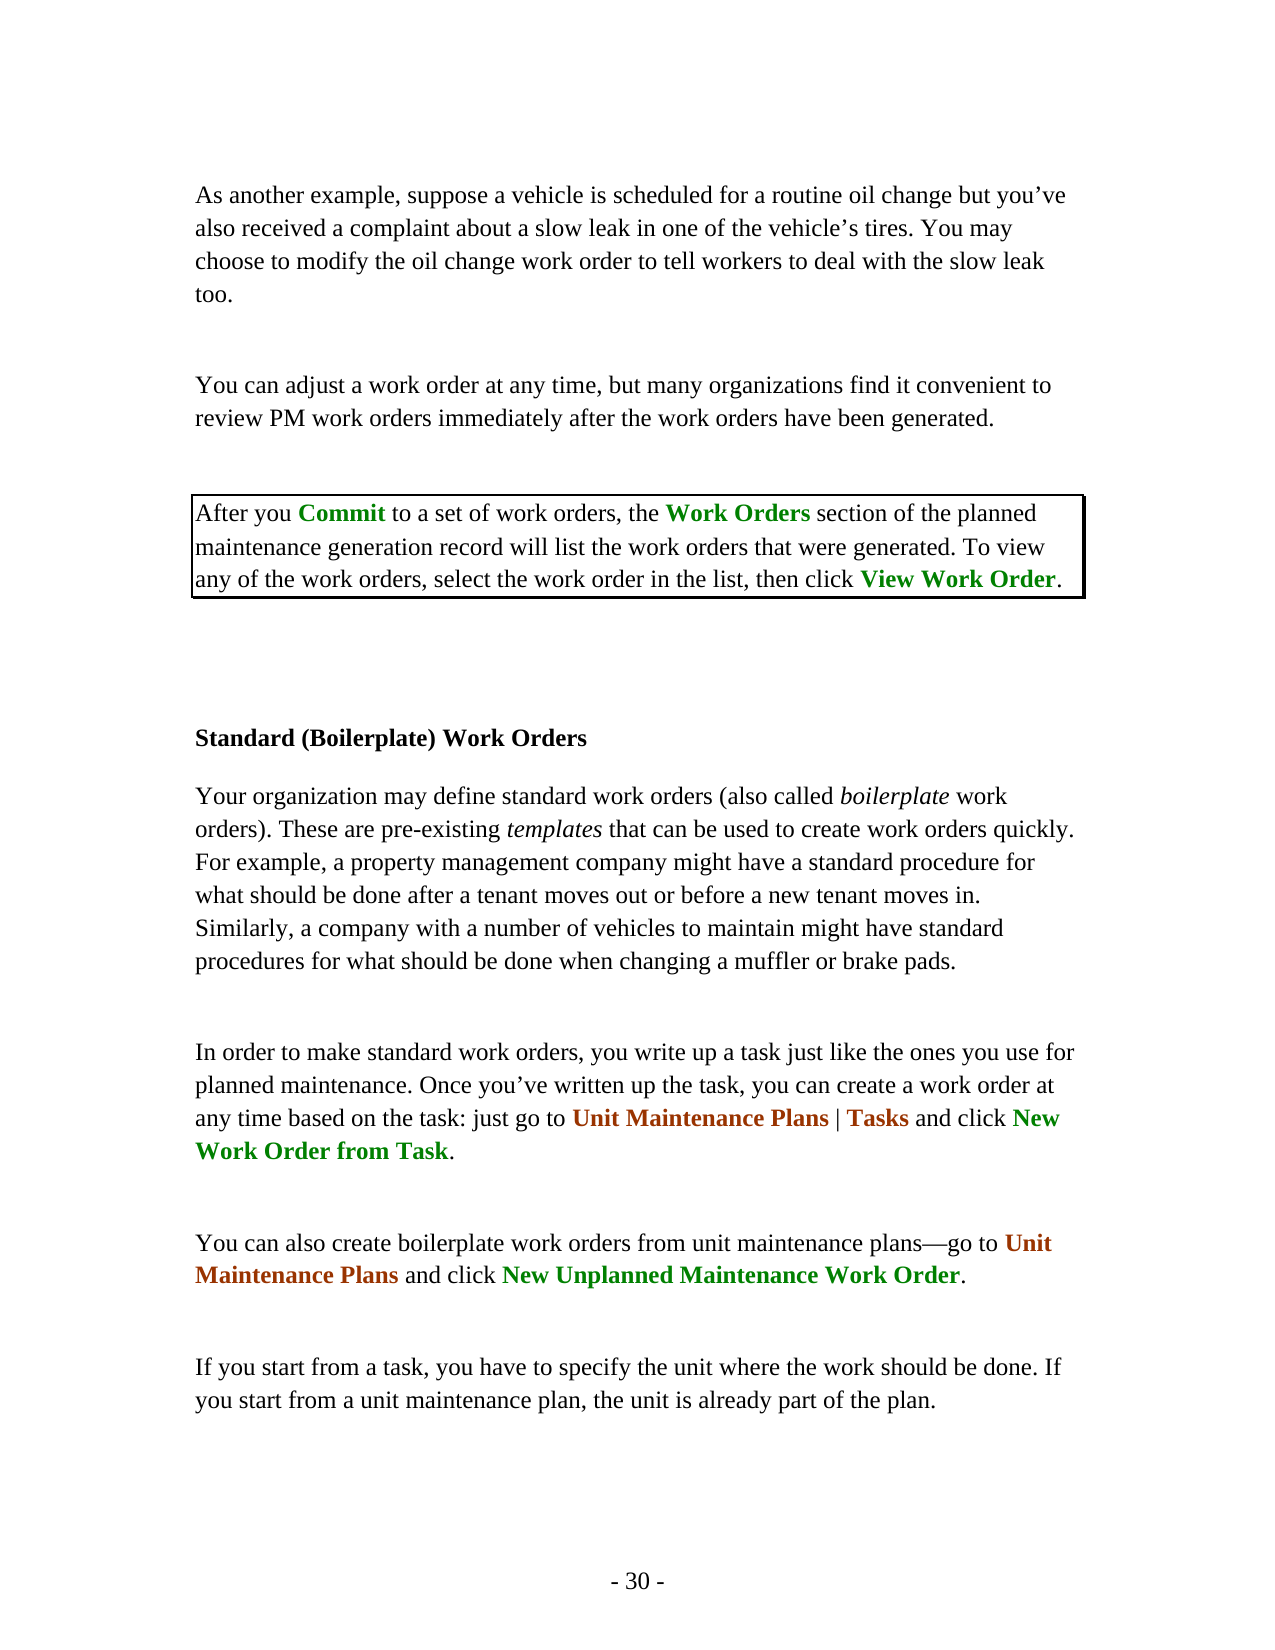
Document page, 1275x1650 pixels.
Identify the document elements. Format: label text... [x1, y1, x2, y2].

text You can also create boilerplate work orders from unit maintenance plans—go to Unit Maintenance Plans and click New Unplanned Maintenance Work Order. [195, 1228, 1080, 1289]
text In order to make standard work orders, you write up a task just like the ones you use for planned maintenance. Once you’ve written up the task, you can create a work order at any time based on the task: just go to Unit Maintenance Plans | Tasks and click New Work Order from Task. [195, 1037, 1080, 1165]
text Your organization may define standard work orders (also called boilerplate work orders). These are pre-existing templates that can be used to create work orders quickly. For example, a property management company might have a standard procedure for what should be done after a tenant moves out or before a new tenant moves in. Similarly, a company with a number of vehicles to maintain might have standard procedures for what should be done when changing a muffler or brake pads. [195, 781, 1080, 975]
text As another example, suppose a vehicle is scheduled for a routine oil change but you’ve also received a complaint about a slow leak in one of the vehicle’s tires. You may choose to modify the oil change work order to tell workers to deal with the slow leak too. [195, 180, 1080, 308]
subtitle Standard (Boilerplate) Work Orders [195, 723, 1080, 752]
text If you start from a task, you have to specify the unit where the work should be done. If you start from a unit maintenance plan, the unit is already part of the plan. [195, 1352, 1080, 1413]
text You can adjust a work order at any time, but many organizations find it convenient to review PM work orders immediately after the work orders have been generated. [195, 370, 1080, 432]
text After you Commit to a set of work orders, the Work Orders section of the planned maintenance generation record will list the work orders that were generated. To view any of the work orders, select the work order in the list, then click View Work Order. [193, 496, 1082, 596]
